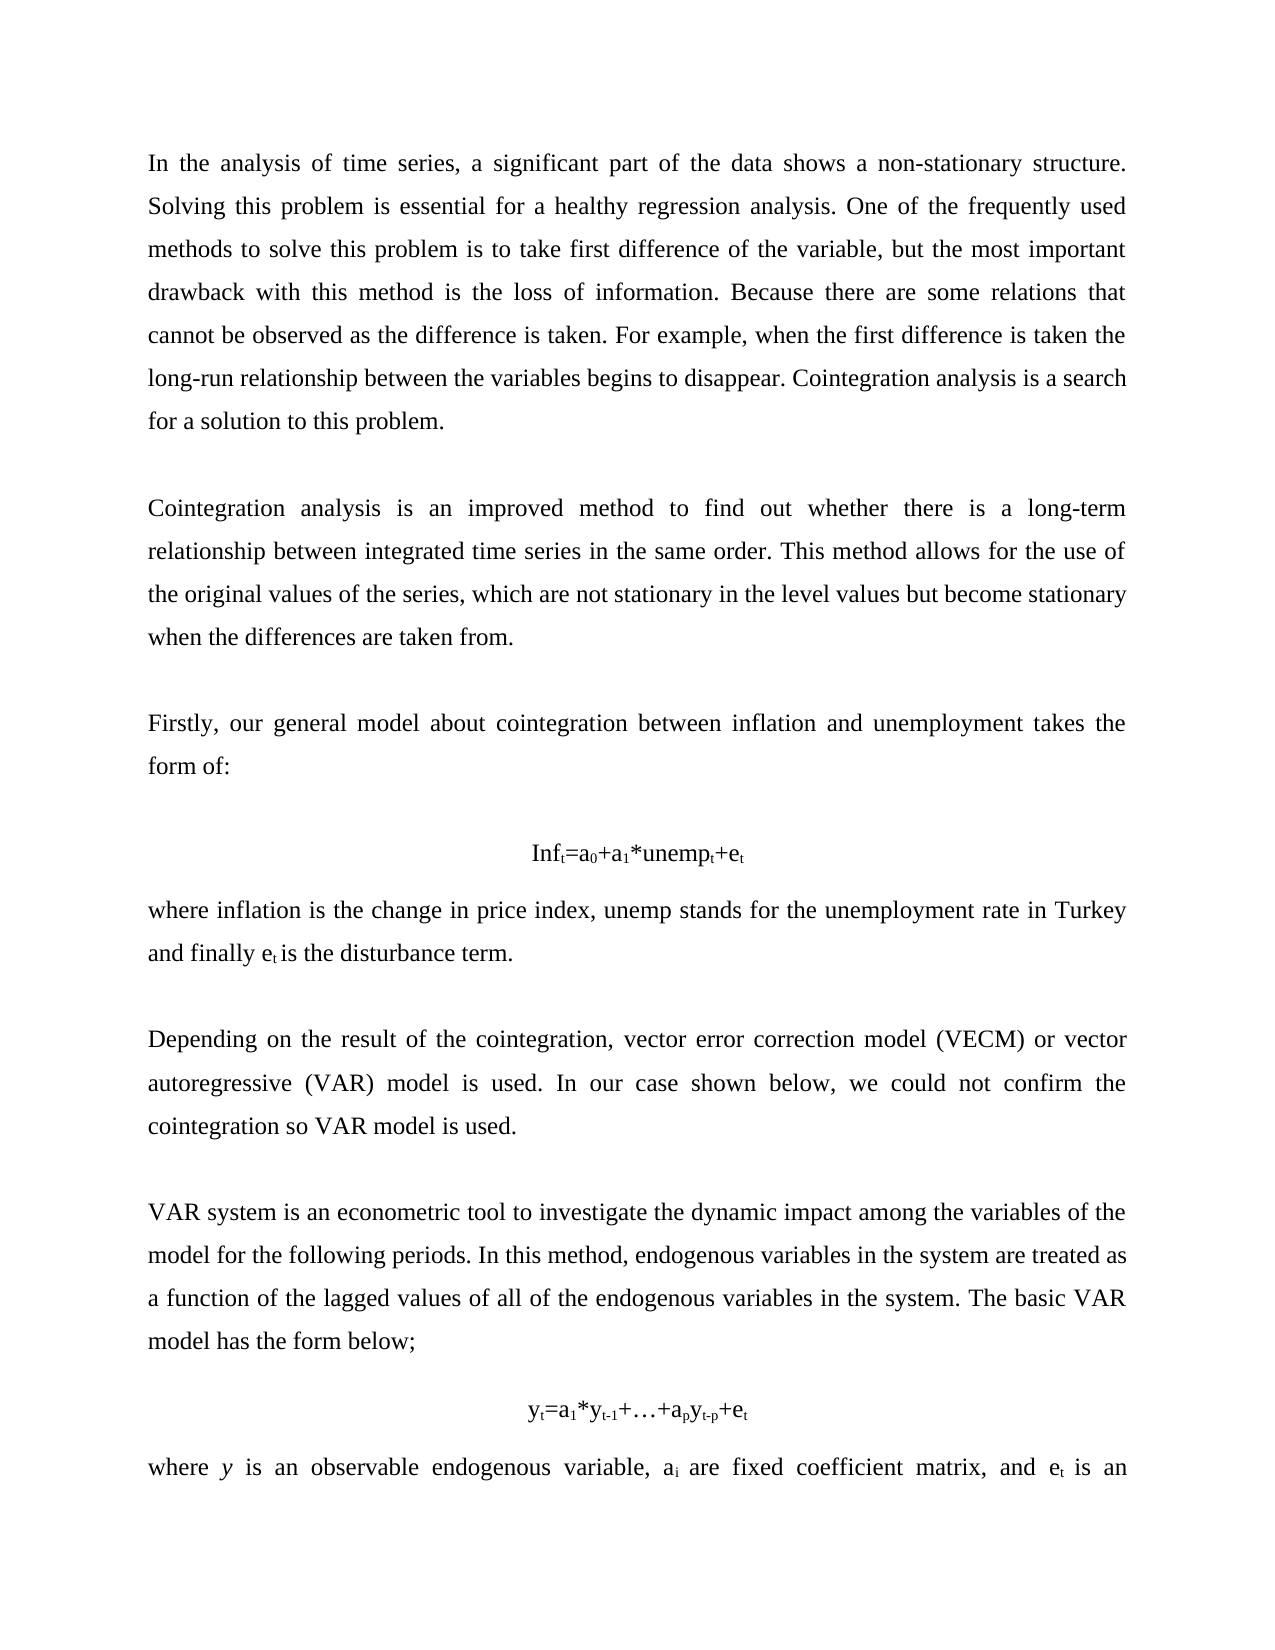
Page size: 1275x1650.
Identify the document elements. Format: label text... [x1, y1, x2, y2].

text Depending on the result of the cointegration, vector error correction model (VECM) or vector autoregressive (VAR) model is used. In our case shown below, we could not confirm the cointegration so VAR model is used. [148, 1024, 1127, 1139]
text where inflation is the change in price index, unemp stands for the unemployment rate in Turkey and finally et is the disturbance term. [148, 895, 1127, 967]
text Cointegration analysis is an improved method to find out whether there is a long-term relationship between integrated time series in the same order. This method allows for the use of the original values of the series, which are not stationary in the level values but become stationary when the differences are taken from. [148, 493, 1127, 651]
text In the analysis of time series, a significant part of the data shows a non-stationary structure. Solving this problem is essential for a healthy regression analysis. One of the frequently used methods to solve this problem is to take first difference of the variable, but the most important drawback with this method is the loss of information. Because there are some relations that cannot be observed as the difference is taken. For example, when the first difference is taken the long-run relationship between the variables begins to disappear. Cointegration analysis is a search for a solution to this problem. [148, 148, 1127, 435]
text Firstly, our general model about cointegration between inflation and unemployment takes the form of: [148, 708, 1127, 780]
text VAR system is an econometric tool to investigate the dynamic impact among the variables of the model for the following periods. In this method, endogenous variables in the system are treated as a function of the lagged values of all of the endogenous variables in the system. The basic VAR model has the form below; [148, 1197, 1127, 1355]
text yt=a1*yt-1+…+apyt-p+et [148, 1394, 1127, 1423]
text Inft=a0+a1*unempt+et [148, 838, 1127, 866]
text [148, 1452, 1127, 1481]
